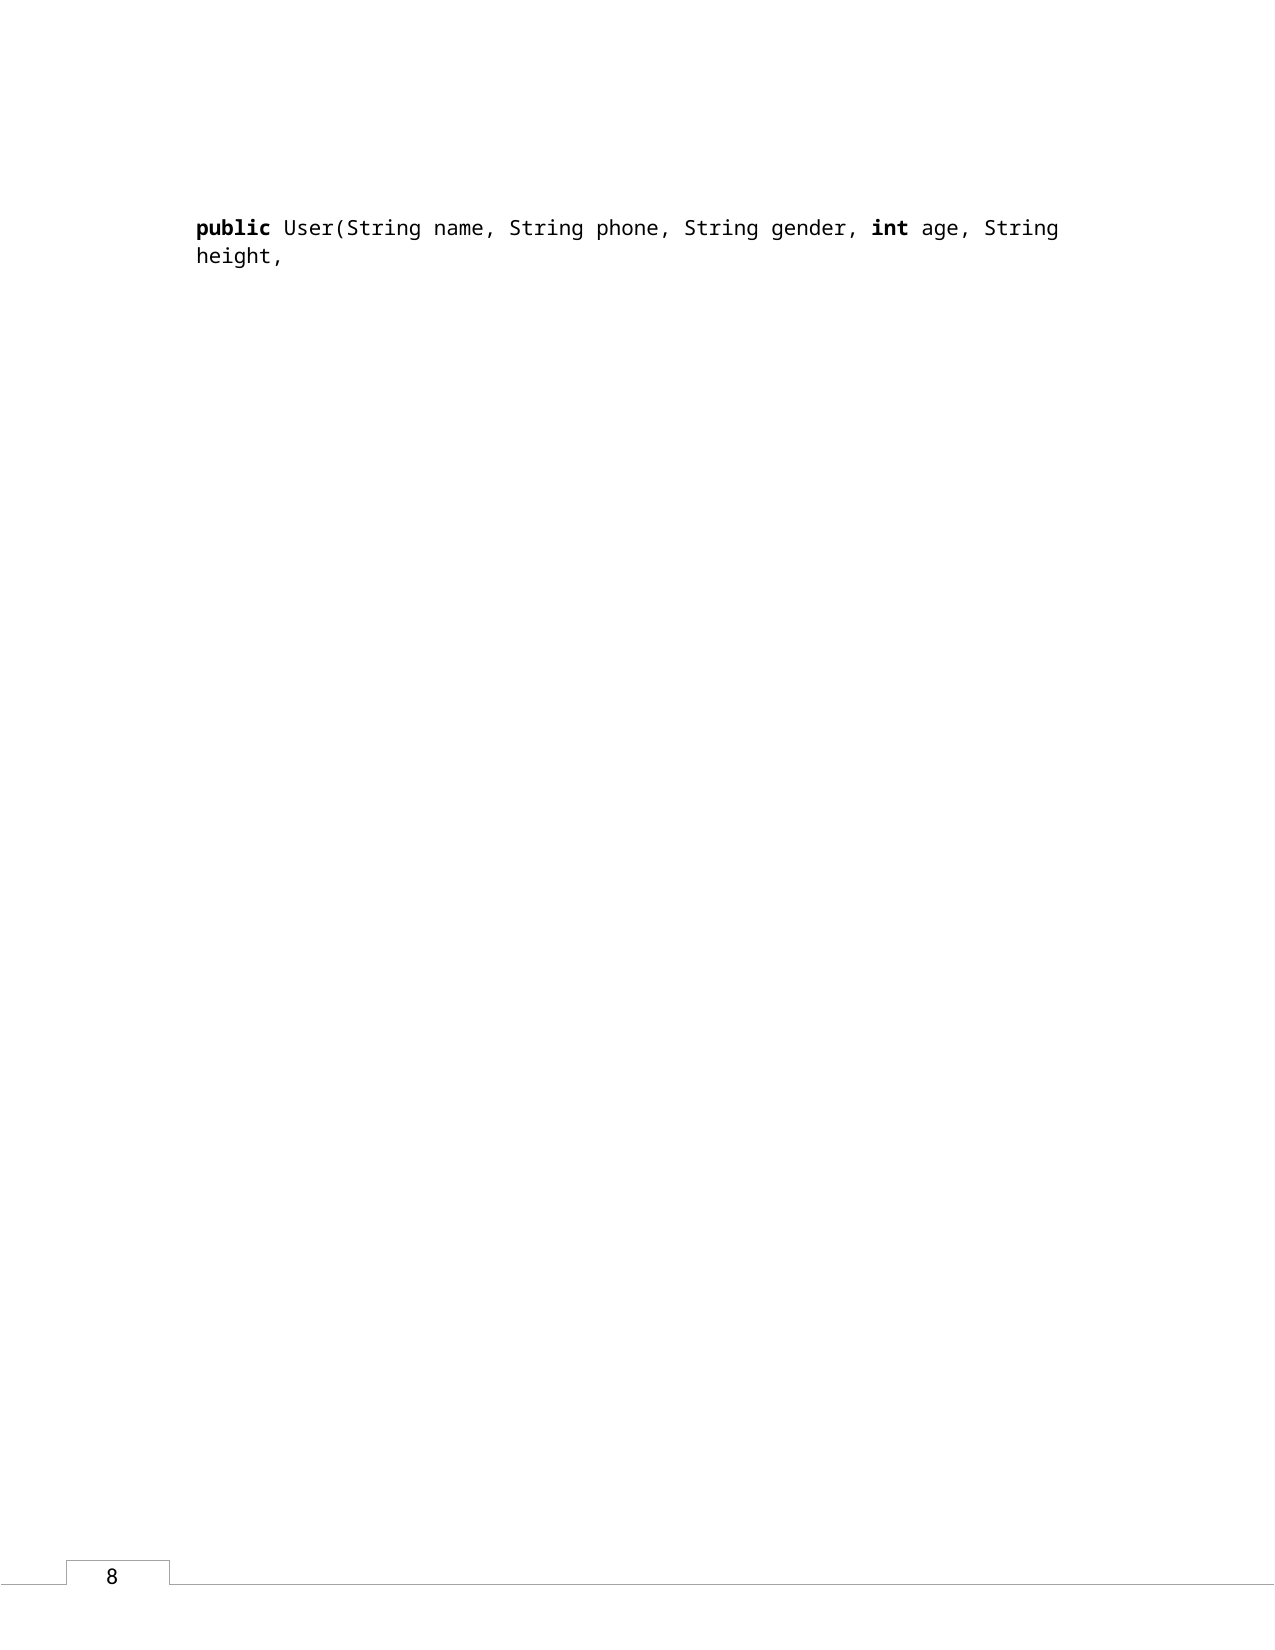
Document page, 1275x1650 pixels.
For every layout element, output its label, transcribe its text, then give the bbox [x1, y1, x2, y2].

text public User(String name, String phone, String gender, int age, String height, [196, 213, 1137, 269]
